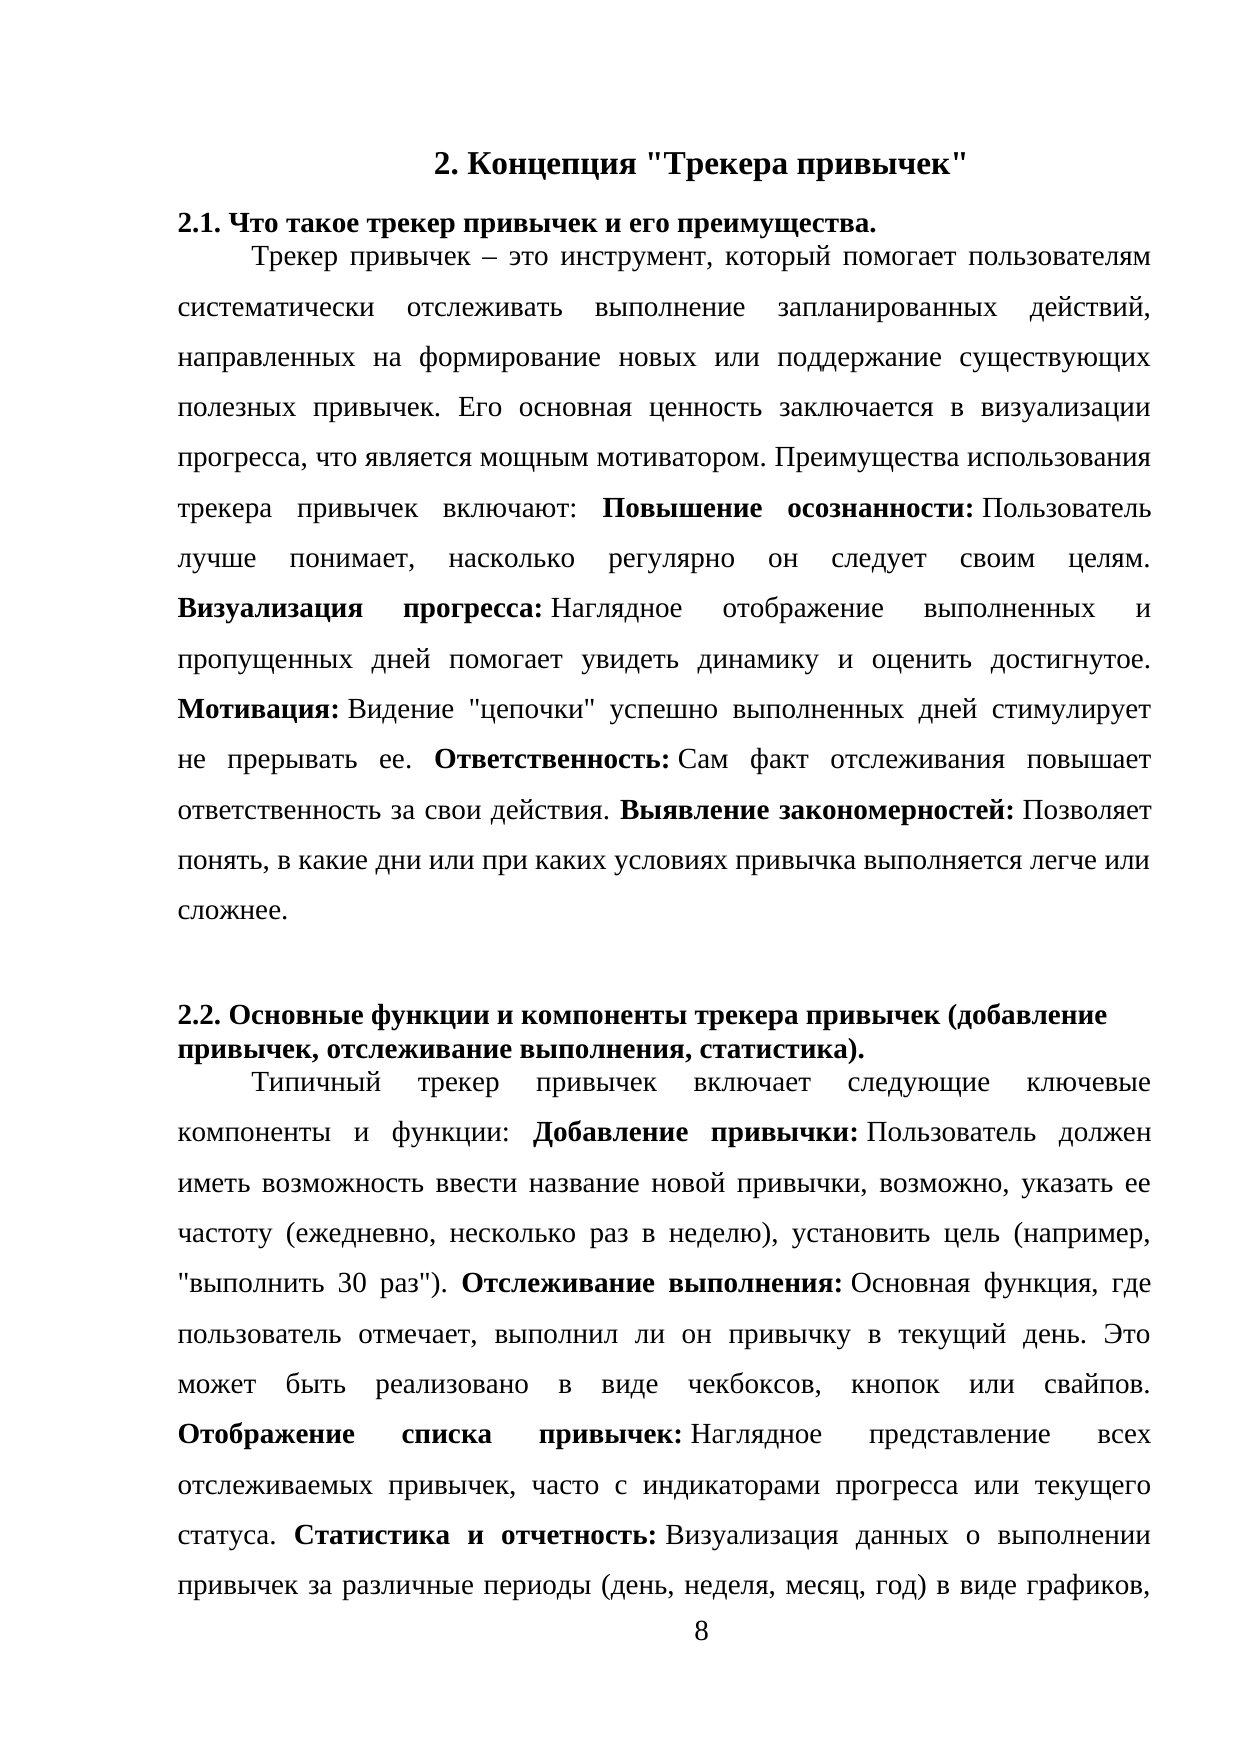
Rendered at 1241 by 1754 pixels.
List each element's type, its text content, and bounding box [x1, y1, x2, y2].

subtitle 2.1. Что такое трекер привычек и его преимущества. [177, 205, 1152, 238]
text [177, 1064, 1152, 1601]
subtitle 2. Концепция "Трекера привычек" [177, 143, 1152, 181]
text Трекер привычек – это инструмент, который помогает пользователям систематически отслеживать выполнение запланированных действий, направленных на формирование новых или поддержание существующих полезных привычек. Его основная ценность заключается в визуализации прогресса, что является мощным мотиватором. Преимущества использования трекера привычек включают: Повышение осознанности: Пользователь лучше понимает, насколько регулярно он следует своим целям. Визуализация прогресса: Наглядное отображение выполненных и пропущенных дней помогает увидеть динамику и оценить достигнутое. Мотивация: Видение "цепочки" успешно выполненных дней стимулирует не прерывать ее. Ответственность: Сам факт отслеживания повышает ответственность за свои действия. Выявление закономерностей: Позволяет понять, в какие дни или при каких условиях привычка выполняется легче или сложнее. [177, 238, 1152, 926]
subtitle 2.2. Основные функции и компоненты трекера привычек (добавление привычек, отслеживание выполнения, статистика). [177, 997, 1152, 1064]
